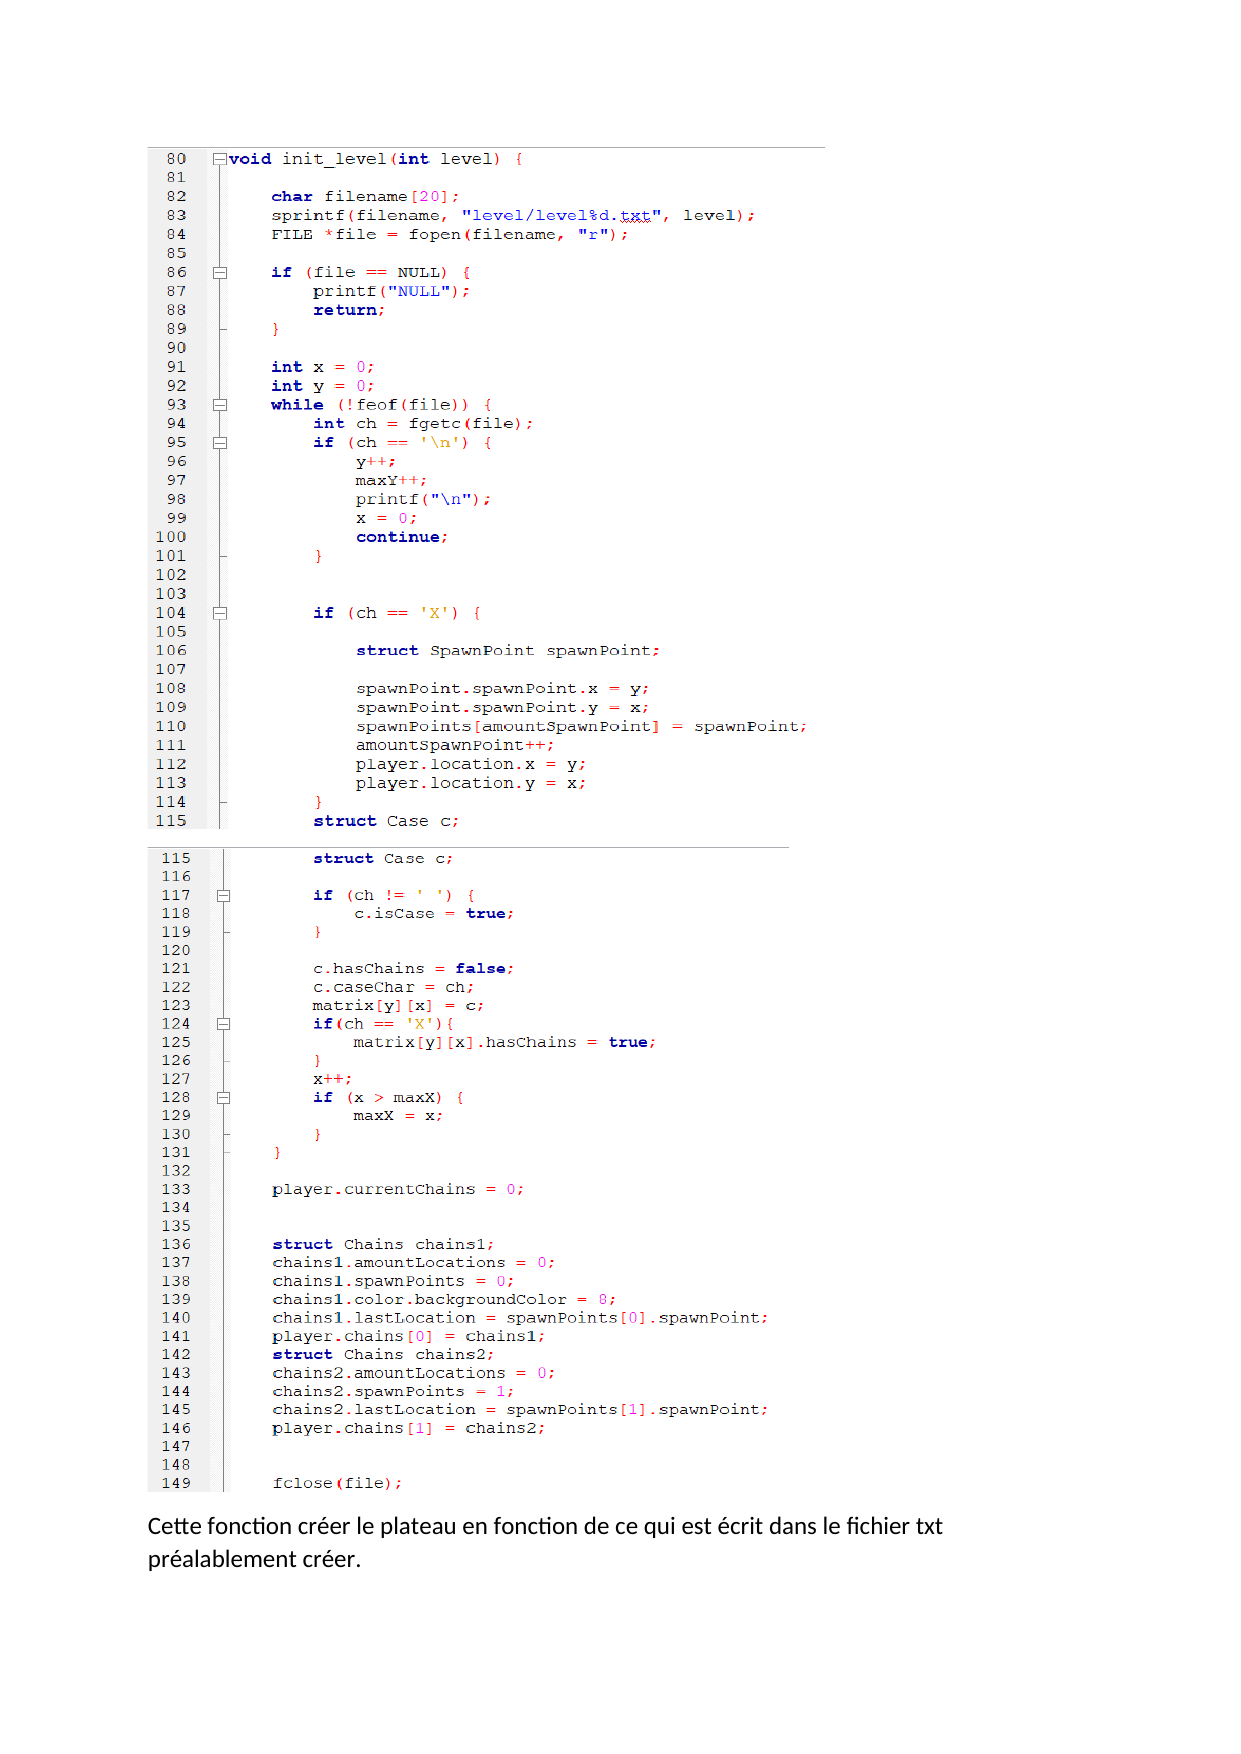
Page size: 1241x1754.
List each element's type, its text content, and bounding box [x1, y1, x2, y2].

picture [147, 147, 826, 829]
picture [147, 847, 790, 1492]
text Cette fonction créer le plateau en fonction de ce qui est écrit dans le fichier txt préalablement créer. [148, 1510, 1093, 1574]
